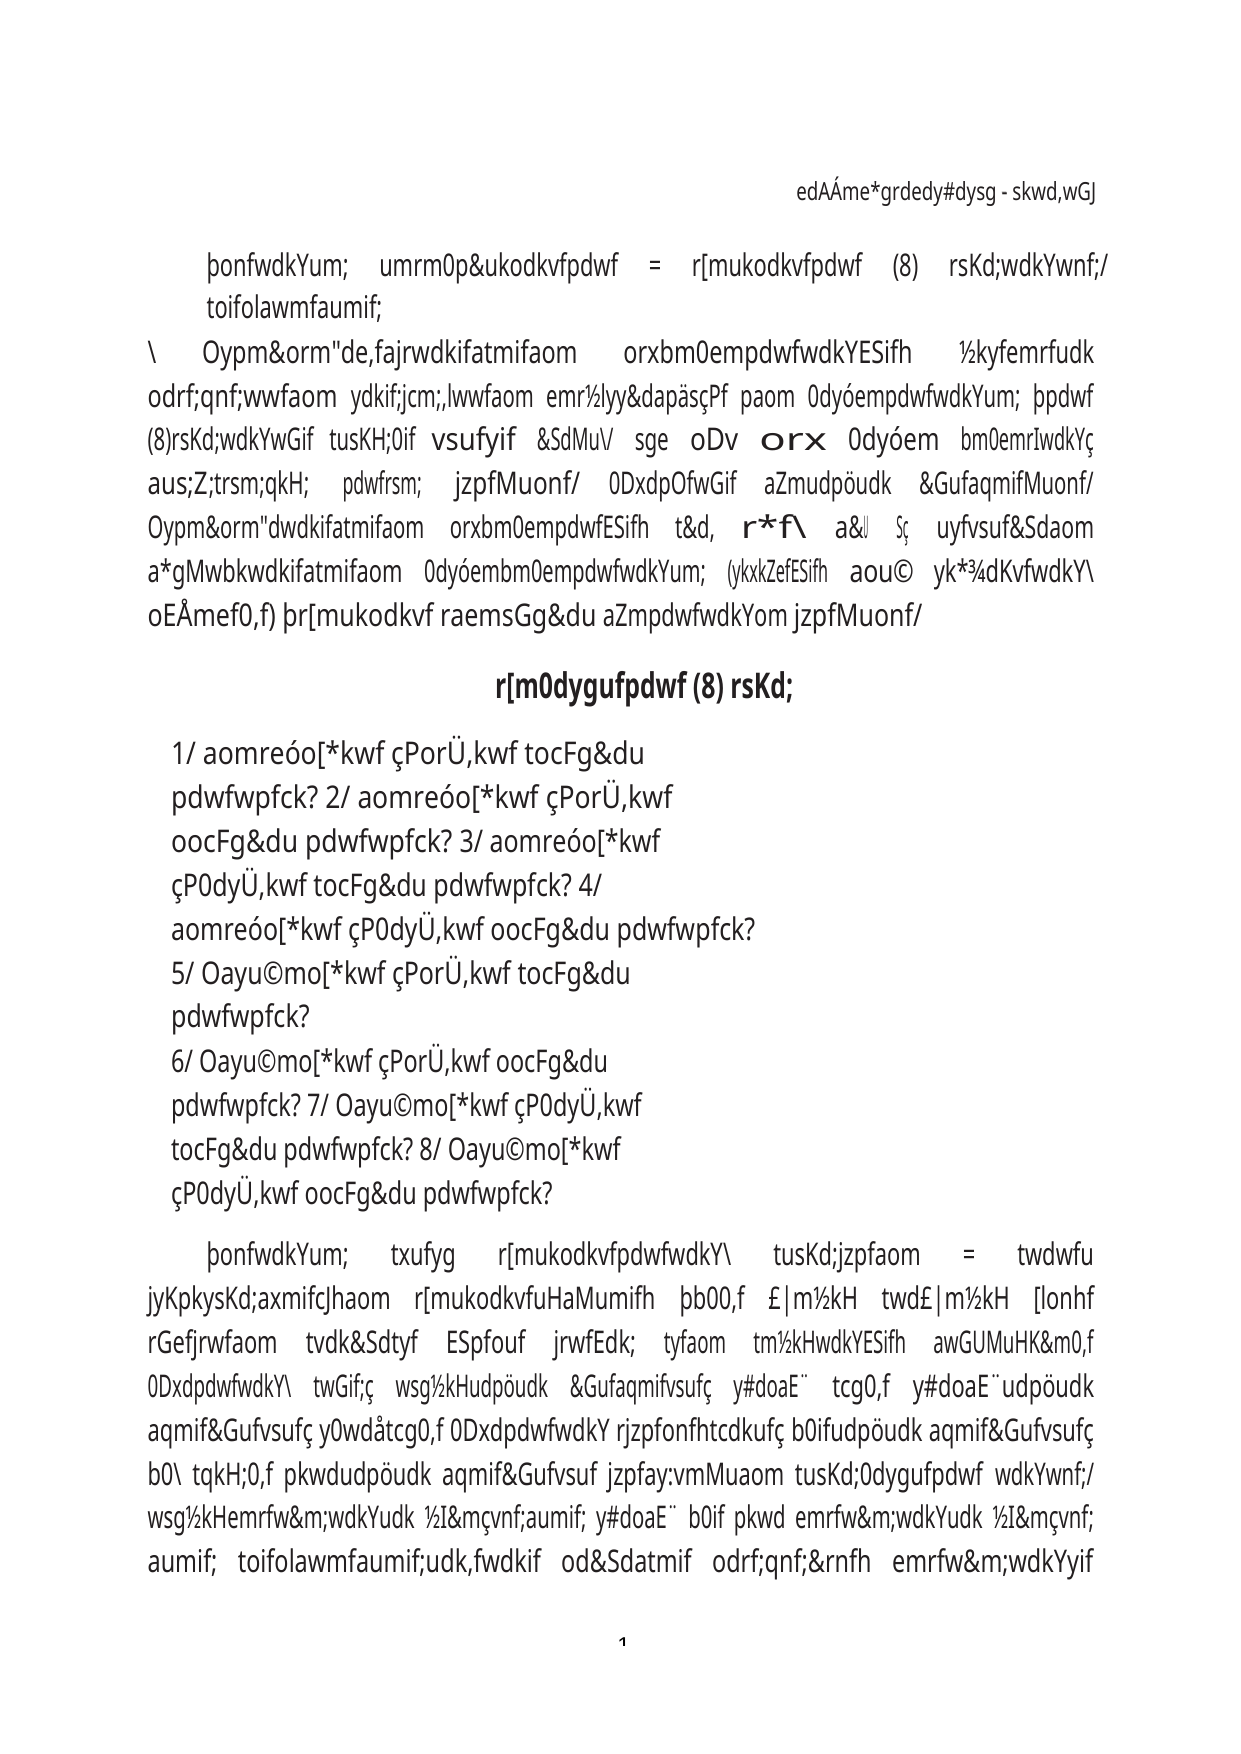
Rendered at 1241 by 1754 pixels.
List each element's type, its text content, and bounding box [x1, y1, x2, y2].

text edAÁme*grdedy#dysg - skwd,wGJ [127, 174, 1096, 208]
text \ Oypm&orm"de,fajrwdkifatmifaom orxbm0empdwfwdkYESifh ½kyfemrfudk odrf;qnf;wwfaom ydkif;jcm;,lwwfaom emr½lyy&dapäsçPf paom 0dyóempdwfwdkYum; þpdwf (8)rsKd;wdkYwGif tusKH;0if vsufyif &SdMu\/ sge oDv orx 0dyóem bm0emrIwdkYç aus;Zl;trsm;qkH; pdwfrsm; jzpfMuonf/ 0DxdpOfwGif aZmudpöudk &GufaqmifMuonf/ Oypm&orm"dwdkifatmifaom orxbm0empdwfESifh t&d, r*f\ a&U Sç uyfvsuf&Sdaom a*gMwbkwdkifatmifaom 0dyóembm0empdwfwdkYum; (ykxkZefESifh aou© yk*¾dKvfwdkY\ oEÅmef0,f) þr[mukodkvf raemsGg&du aZmpdwfwdkYom jzpfMuonf/ [147, 330, 1094, 635]
text 1/ aomreóo[*kwf çPorÜ,kwf tocFg&du pdwfwpfck? 2/ aomreóo[*kwf çPorÜ,kwf oocFg&du pdwfwpfck? 3/ aomreóo[*kwf çP0dyÜ,kwf tocFg&du pdwfwpfck? 4/ aomreóo[*kwf çP0dyÜ,kwf oocFg&du pdwfwpfck? 5/ Oayu©mo[*kwf çPorÜ,kwf tocFg&du pdwfwpfck? [171, 731, 761, 1037]
text þonfwdkYum; umrm0p&ukodkvfpdwf = r[mukodkvfpdwf (8) rsKd;wdkYwnf;/ toifolawmfaumif; [206, 243, 1109, 328]
subtitle r[m0dygufpdwf (8) rsKd; [495, 661, 1109, 709]
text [147, 1232, 1094, 1582]
text 6/ Oayu©mo[*kwf çPorÜ,kwf oocFg&du pdwfwpfck? 7/ Oayu©mo[*kwf çP0dyÜ,kwf tocFg&du pdwfwpfck? 8/ Oayu©mo[*kwf çP0dyÜ,kwf oocFg&du pdwfwpfck? [171, 1039, 729, 1213]
